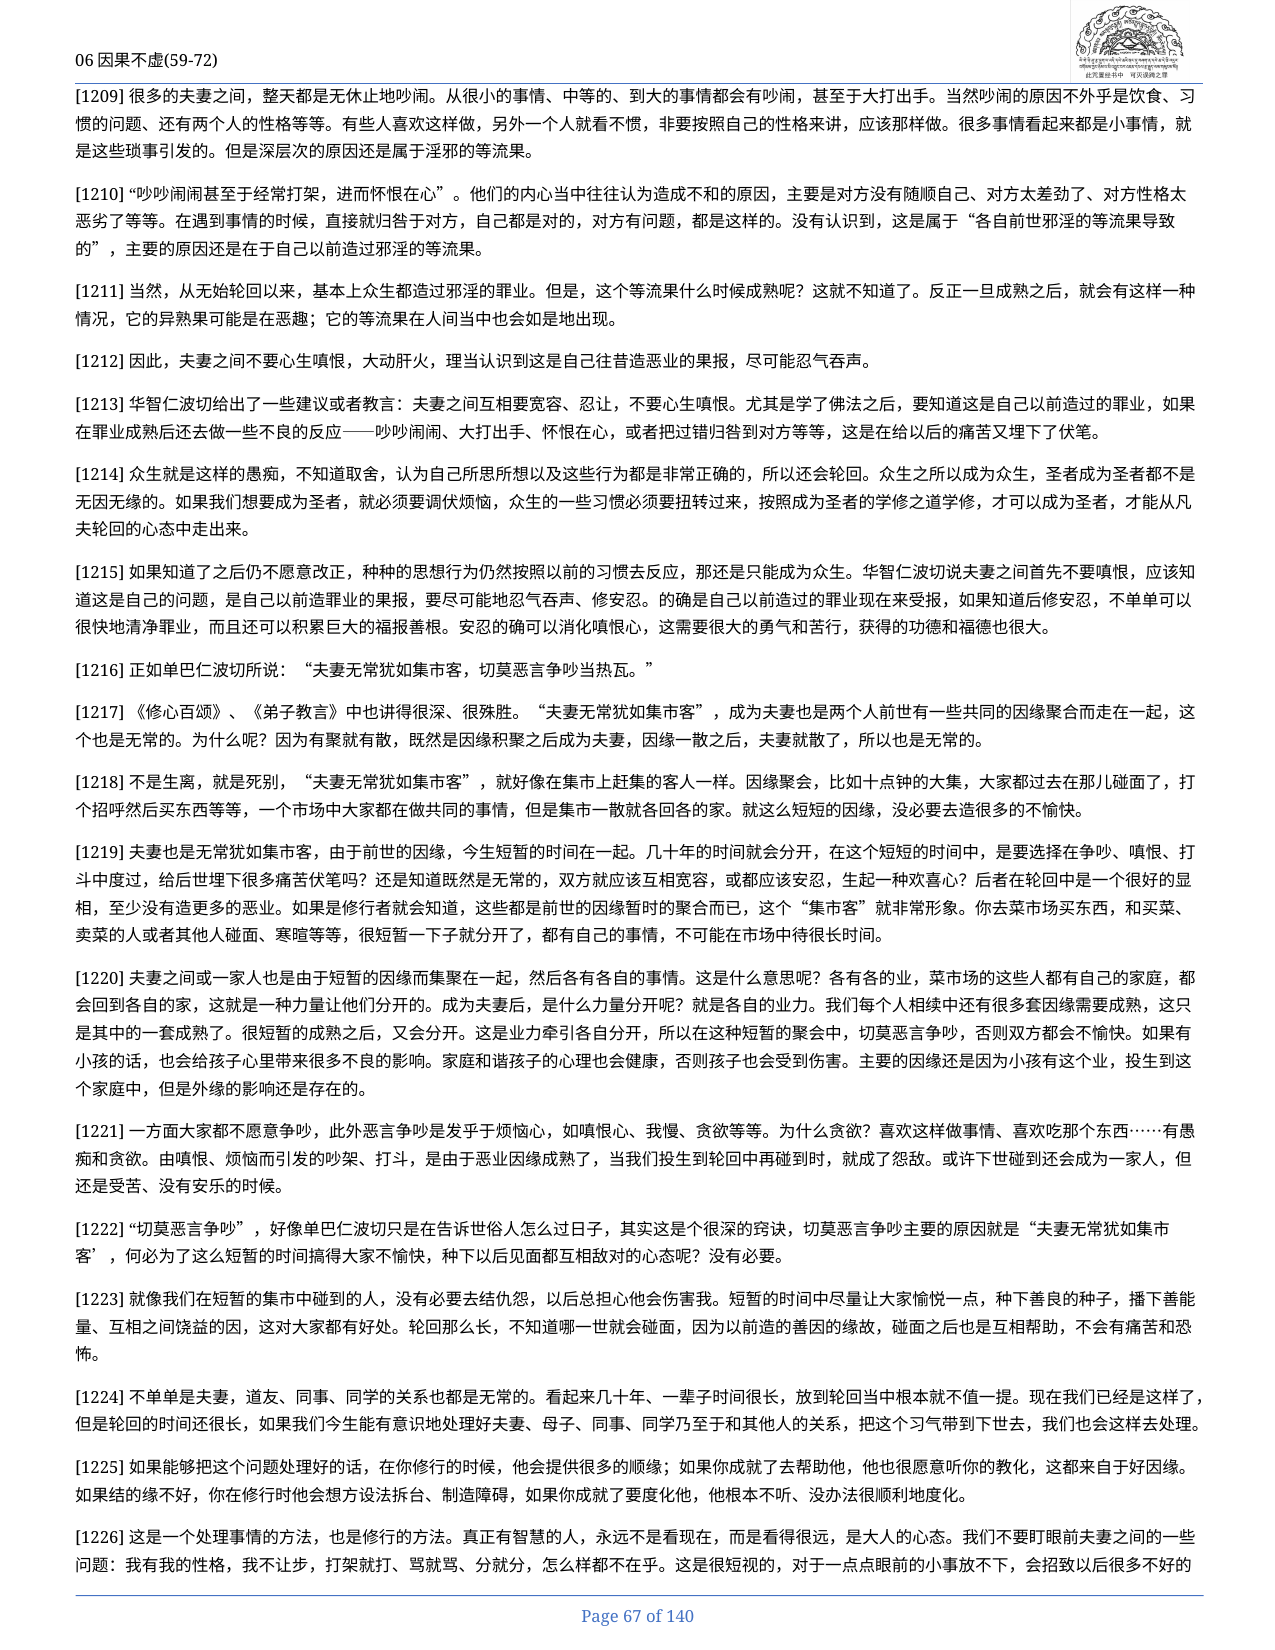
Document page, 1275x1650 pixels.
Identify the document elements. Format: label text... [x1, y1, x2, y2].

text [75, 1524, 1200, 1576]
text [1224] 不单单是夫妻，道友、同事、同学的关系也都是无常的。看起来几十年、一辈子时间很长，放到轮回当中根本就不值一提。现在我们已经是这样了，但是轮回的时间还很长，如果我们今生能有意识地处理好夫妻、母子、同事、同学乃至于和其他人的关系，把这个习气带到下世去，我们也会这样去处理。 [75, 1384, 1200, 1436]
text [1216] 正如单巴仁波切所说：“夫妻无常犹如集市客，切莫恶言争吵当热瓦。” [75, 657, 1200, 681]
text [1222] “切莫恶言争吵”，好像单巴仁波切只是在告诉世俗人怎么过日子，其实这是个很深的窍诀，切莫恶言争吵主要的原因就是“夫妻无常犹如集市客’，何必为了这么短暂的时间搞得大家不愉快，种下以后见面都互相敌对的心态呢？没有必要。 [75, 1216, 1200, 1268]
text [1210] “吵吵闹闹甚至于经常打架，进而怀恨在心”。他们的内心当中往往认为造成不和的原因，主要是对方没有随顺自己、对方太差劲了、对方性格太恶劣了等等。在遇到事情的时候，直接就归咎于对方，自己都是对的，对方有问题，都是这样的。没有认识到，这是属于“各自前世邪淫的等流果导致的”，主要的原因还是在于自己以前造过邪淫的等流果。 [75, 181, 1200, 260]
text [1220] 夫妻之间或一家人也是由于短暂的因缘而集聚在一起，然后各有各自的事情。这是什么意思呢？各有各的业，菜市场的这些人都有自己的家庭，都会回到各自的家，这就是一种力量让他们分开的。成为夫妻后，是什么力量分开呢？就是各自的业力。我们每个人相续中还有很多套因缘需要成熟，这只是其中的一套成熟了。很短暂的成熟之后，又会分开。这是业力牵引各自分开，所以在这种短暂的聚会中，切莫恶言争吵，否则双方都会不愉快。如果有小孩的话，也会给孩子心里带来很多不良的影响。家庭和谐孩子的心理也会健康，否则孩子也会受到伤害。主要的因缘还是因为小孩有这个业，投生到这个家庭中，但是外缘的影响还是存在的。 [75, 965, 1200, 1100]
text [1211] 当然，从无始轮回以来，基本上众生都造过邪淫的罪业。但是，这个等流果什么时候成熟呢？这就不知道了。反正一旦成熟之后，就会有这样一种情况，它的异熟果可能是在恶趣；它的等流果在人间当中也会如是地出现。 [75, 278, 1200, 330]
text [1225] 如果能够把这个问题处理好的话，在你修行的时候，他会提供很多的顺缘；如果你成就了去帮助他，他也很愿意听你的教化，这都来自于好因缘。如果结的缘不好，你在修行时他会想方设法拆台、制造障碍，如果你成就了要度化他，他根本不听、没办法很顺利地度化。 [75, 1454, 1200, 1506]
text [1214] 众生就是这样的愚痴，不知道取舍，认为自己所思所想以及这些行为都是非常正确的，所以还会轮回。众生之所以成为众生，圣者成为圣者都不是无因无缘的。如果我们想要成为圣者，就必须要调伏烦恼，众生的一些习惯必须要扭转过来，按照成为圣者的学修之道学修，才可以成为圣者，才能从凡夫轮回的心态中走出来。 [75, 461, 1200, 541]
text [1221] 一方面大家都不愿意争吵，此外恶言争吵是发乎于烦恼心，如嗔恨心、我慢、贪欲等等。为什么贪欲？喜欢这样做事情、喜欢吃那个东西……有愚痴和贪欲。由嗔恨、烦恼而引发的吵架、打斗，是由于恶业因缘成熟了，当我们投生到轮回中再碰到时，就成了怨敌。或许下世碰到还会成为一家人，但还是受苦、没有安乐的时候。 [75, 1118, 1200, 1198]
text [1209] 很多的夫妻之间，整天都是无休止地吵闹。从很小的事情、中等的、到大的事情都会有吵闹，甚至于大打出手。当然吵闹的原因不外乎是饮食、习惯的问题、还有两个人的性格等等。有些人喜欢这样做，另外一个人就看不惯，非要按照自己的性格来讲，应该那样做。很多事情看起来都是小事情，就是这些琐事引发的。但是深层次的原因还是属于淫邪的等流果。 [75, 83, 1200, 162]
text [1215] 如果知道了之后仍不愿意改正，种种的思想行为仍然按照以前的习惯去反应，那还是只能成为众生。华智仁波切说夫妻之间首先不要嗔恨，应该知道这是自己的问题，是自己以前造罪业的果报，要尽可能地忍气吞声、修安忍。的确是自己以前造过的罪业现在来受报，如果知道后修安忍，不单单可以很快地清净罪业，而且还可以积累巨大的福报善根。安忍的确可以消化嗔恨心，这需要很大的勇气和苦行，获得的功德和福德也很大。 [75, 559, 1200, 638]
text [1219] 夫妻也是无常犹如集市客，由于前世的因缘，今生短暂的时间在一起。几十年的时间就会分开，在这个短短的时间中，是要选择在争吵、嗔恨、打斗中度过，给后世埋下很多痛苦伏笔吗？还是知道既然是无常的，双方就应该互相宽容，或都应该安忍，生起一种欢喜心？后者在轮回中是一个很好的显相，至少没有造更多的恶业。如果是修行者就会知道，这些都是前世的因缘暂时的聚合而已，这个“集市客”就非常形象。你去菜市场买东西，和买菜、卖菜的人或者其他人碰面、寒暄等等，很短暂一下子就分开了，都有自己的事情，不可能在市场中待很长时间。 [75, 839, 1200, 947]
text [1212] 因此，夫妻之间不要心生嗔恨，大动肝火，理当认识到这是自己往昔造恶业的果报，尽可能忍气吞声。 [75, 348, 1200, 373]
picture [1070, 0, 1190, 83]
text [1217] 《修心百颂》、《弟子教言》中也讲得很深、很殊胜。“夫妻无常犹如集市客”，成为夫妻也是两个人前世有一些共同的因缘聚合而走在一起，这个也是无常的。为什么呢？因为有聚就有散，既然是因缘积聚之后成为夫妻，因缘一散之后，夫妻就散了，所以也是无常的。 [75, 699, 1200, 751]
text [1223] 就像我们在短暂的集市中碰到的人，没有必要去结仇怨，以后总担心他会伤害我。短暂的时间中尽量让大家愉悦一点，种下善良的种子，播下善能量、互相之间饶益的因，这对大家都有好处。轮回那么长，不知道哪一世就会碰面，因为以前造的善因的缘故，碰面之后也是互相帮助，不会有痛苦和恐怖。 [75, 1286, 1200, 1366]
text [1213] 华智仁波切给出了一些建议或者教言：夫妻之间互相要宽容、忍让，不要心生嗔恨。尤其是学了佛法之后，要知道这是自己以前造过的罪业，如果在罪业成熟后还去做一些不良的反应——吵吵闹闹、大打出手、怀恨在心，或者把过错归咎到对方等等，这是在给以后的痛苦又埋下了伏笔。 [75, 391, 1200, 443]
text [1218] 不是生离，就是死别，“夫妻无常犹如集市客”，就好像在集市上赶集的客人一样。因缘聚会，比如十点钟的大集，大家都过去在那儿碰面了，打个招呼然后买东西等等，一个市场中大家都在做共同的事情，但是集市一散就各回各的家。就这么短短的因缘，没必要去造很多的不愉快。 [75, 769, 1200, 821]
